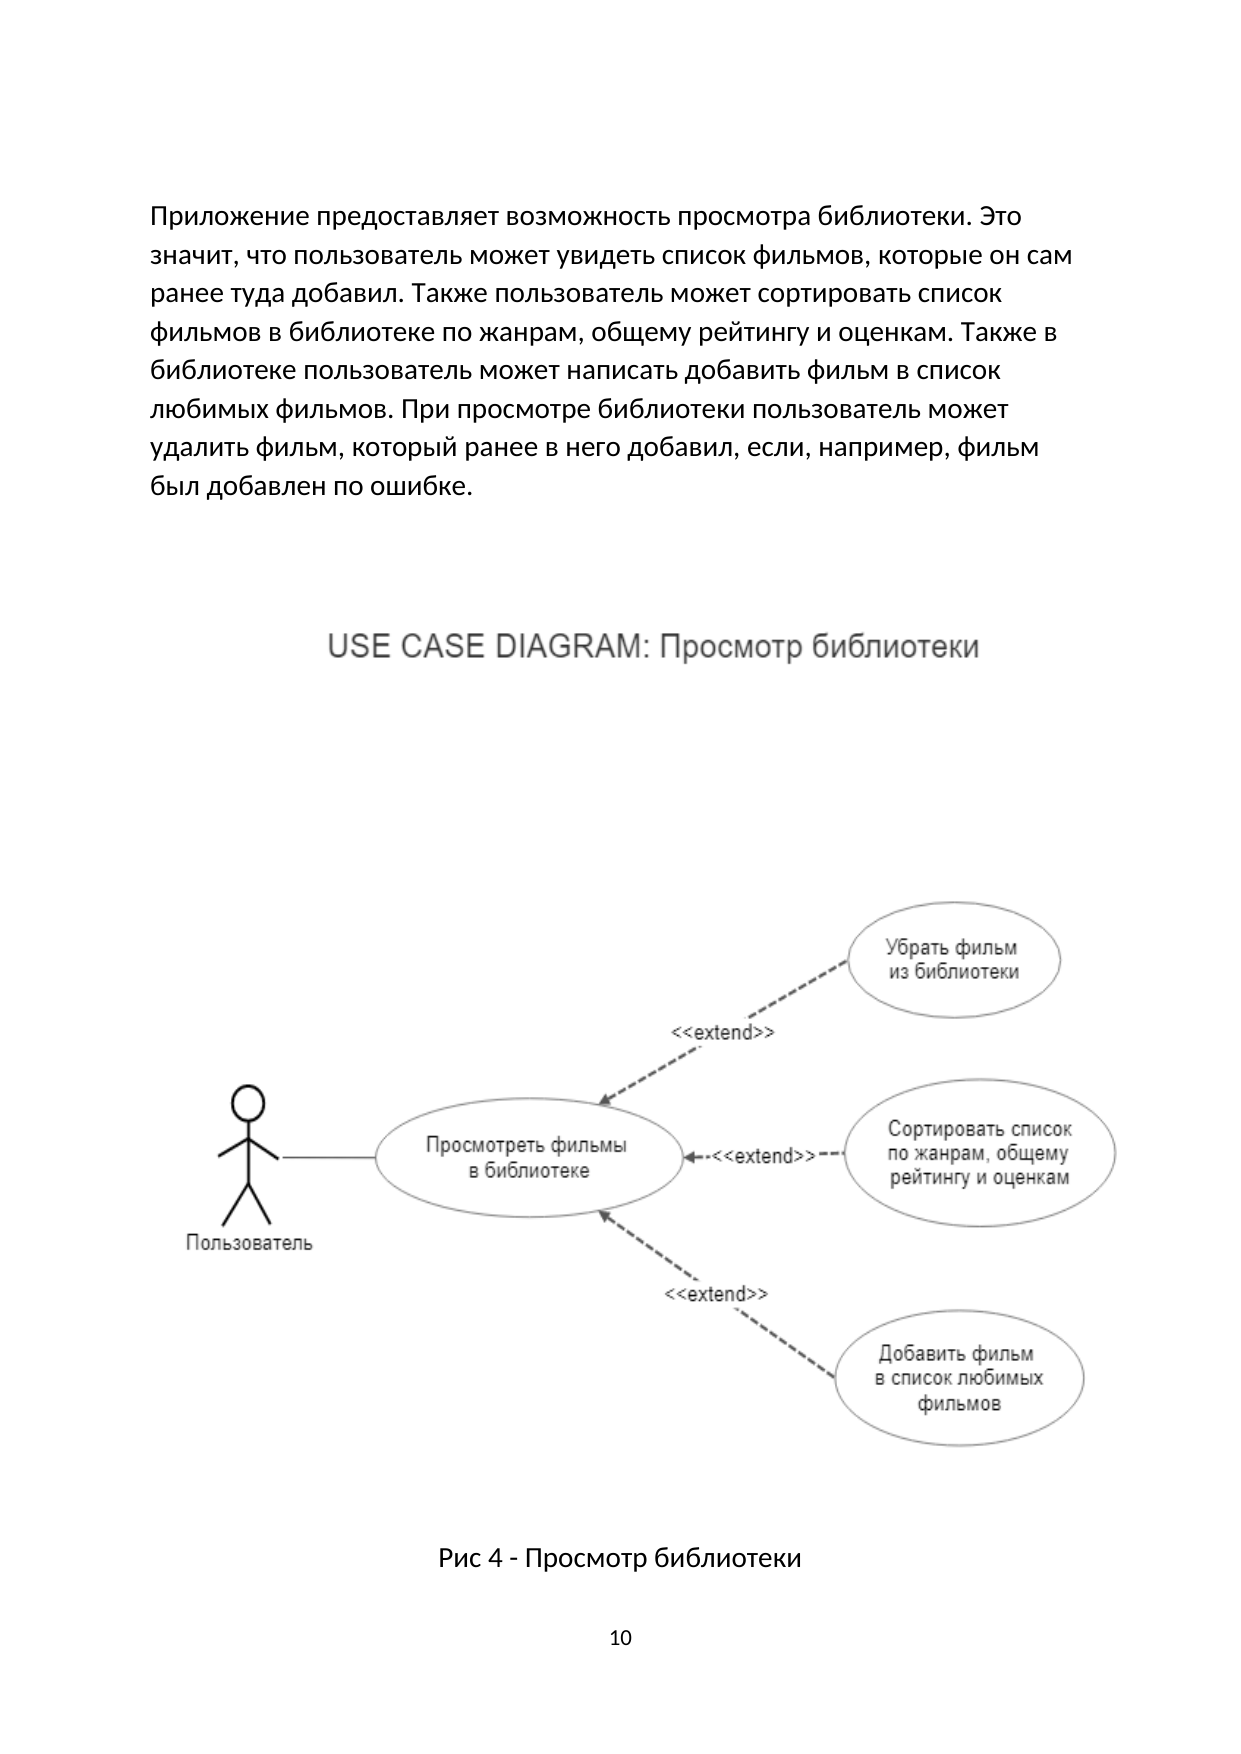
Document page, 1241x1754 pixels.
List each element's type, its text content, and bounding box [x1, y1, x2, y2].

picture [104, 600, 1136, 1462]
text Приложение предоставляет возможность просмотра библиотеки. Это значит, что пользователь может увидеть список фильмов, которые он сам ранее туда добавил. Также пользователь может сортировать список фильмов в библиотеке по жанрам, общему рейтингу и оценкам. Также в библиотеке пользователь может написать добавить фильм в список любимых фильмов. При просмотре библиотеки пользователь может удалить фильм, который ранее в него добавил, если, например, фильм был добавлен по ошибке. [150, 197, 1090, 502]
text Рис 4 - Просмотр библиотеки [150, 1539, 1090, 1574]
